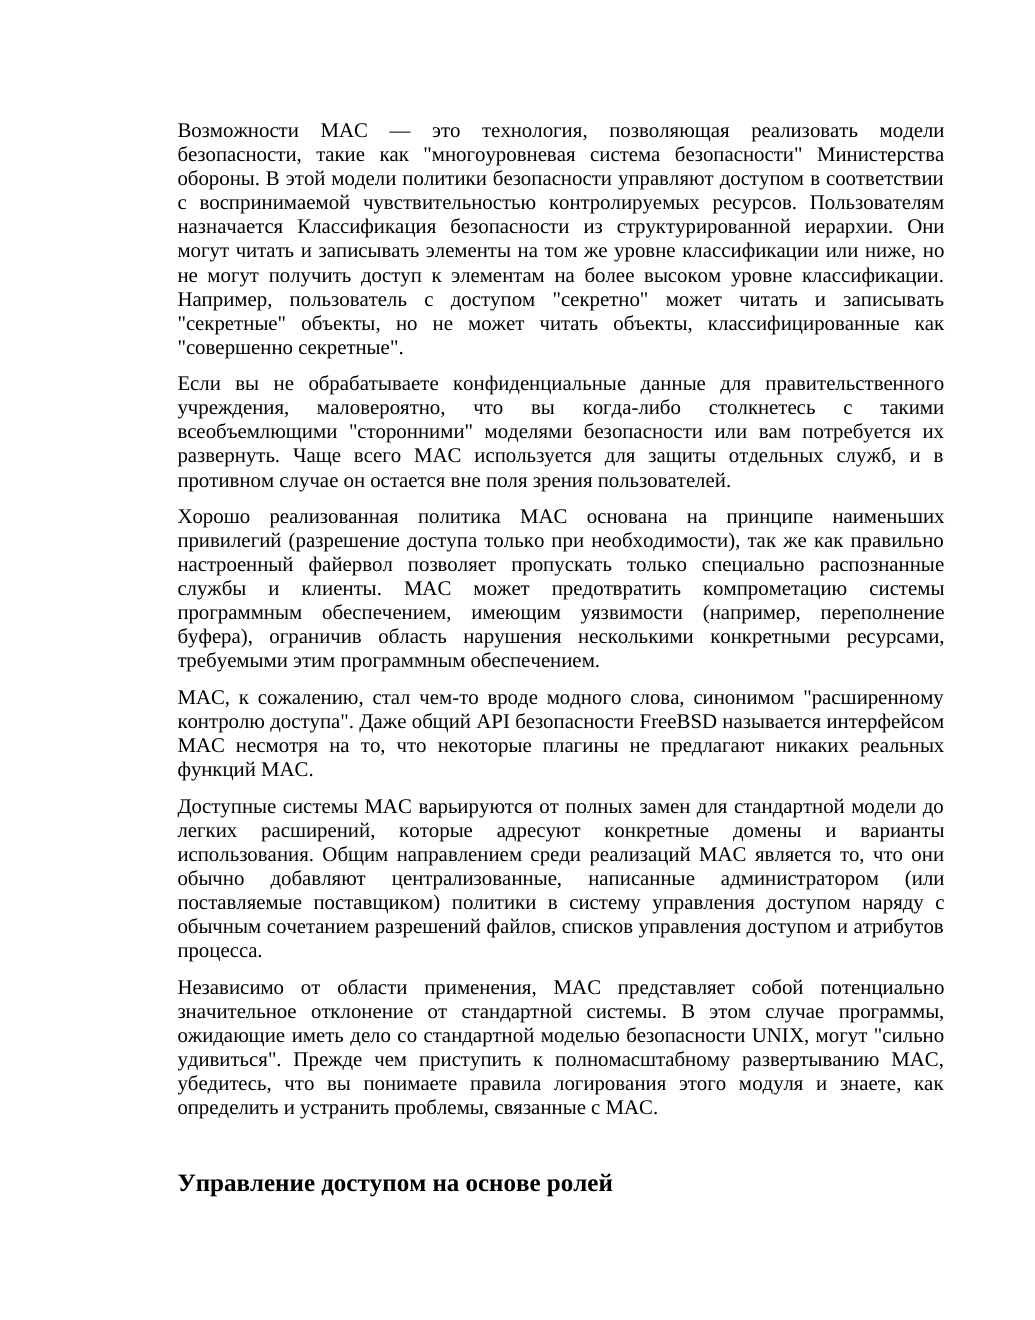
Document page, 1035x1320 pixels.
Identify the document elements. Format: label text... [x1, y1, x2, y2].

text Возможности MAC — это технология, позволяющая реализовать модели безопасности, такие как "многоуровневая система безопасности" Министерства обороны. В этой модели политики безопасности управляют доступом в соответствии с воспринимаемой чувствительностью контролируемых ресурсов. Пользователям назначается Классификация безопасности из структурированной иерархии. Они могут читать и записывать элементы на том же уровне классификации или ниже, но не могут получить доступ к элементам на более высоком уровне классификации. Например, пользователь с доступом "секретно" может читать и записывать "секретные" объекты, но не может читать объекты, классифицированные как "совершенно секретные". [177, 118, 945, 359]
text Независимо от области применения, MAC представляет собой потенциально значительное отклонение от стандартной системы. В этом случае программы, ожидающие иметь дело со стандартной моделью безопасности UNIX, могут "сильно удивиться". Прежде чем приступить к полномасштабному развертыванию MAC, убедитесь, что вы понимаете правила логирования этого модуля и знаете, как определить и устранить проблемы, связанные с MAC. [177, 975, 945, 1119]
text Хорошо реализованная политика MAC основана на принципе наименьших привилегий (разрешение доступа только при необходимости), так же как правильно настроенный файервол позволяет пропускать только специально распознанные службы и клиенты. MAC может предотвратить компрометацию системы программным обеспечением, имеющим уязвимости (например, переполнение буфера), ограничив область нарушения несколькими конкретными ресурсами, требуемыми этим программным обеспечением. [177, 504, 945, 672]
text MAC, к сожалению, стал чем-то вроде модного слова, синонимом "расширенному контролю доступа". Даже общий API безопасности FreeBSD называется интерфейсом MAC несмотря на то, что некоторые плагины не предлагают никаких реальных функций MAC. [177, 685, 945, 781]
text Если вы не обрабатываете конфиденциальные данные для правительственного учреждения, маловероятно, что вы когда-либо столкнетесь с такими всеобъемлющими "сторонними" моделями безопасности или вам потребуется их развернуть. Чаще всего MAC используется для защиты отдельных служб, и в противном случае он остается вне поля зрения пользователей. [177, 371, 945, 492]
text Управление доступом на основе ролей [177, 1168, 945, 1197]
text Доступные системы MAC варьируются от полных замен для стандартной модели до легких расширений, которые адресуют конкретные домены и варианты использования. Общим направлением среди реализаций MAC является то, что они обычно добавляют централизованные, написанные администратором (или поставляемые поставщиком) политики в систему управления доступом наряду с обычным сочетанием разрешений файлов, списков управления доступом и атрибутов процесса. [177, 794, 945, 962]
